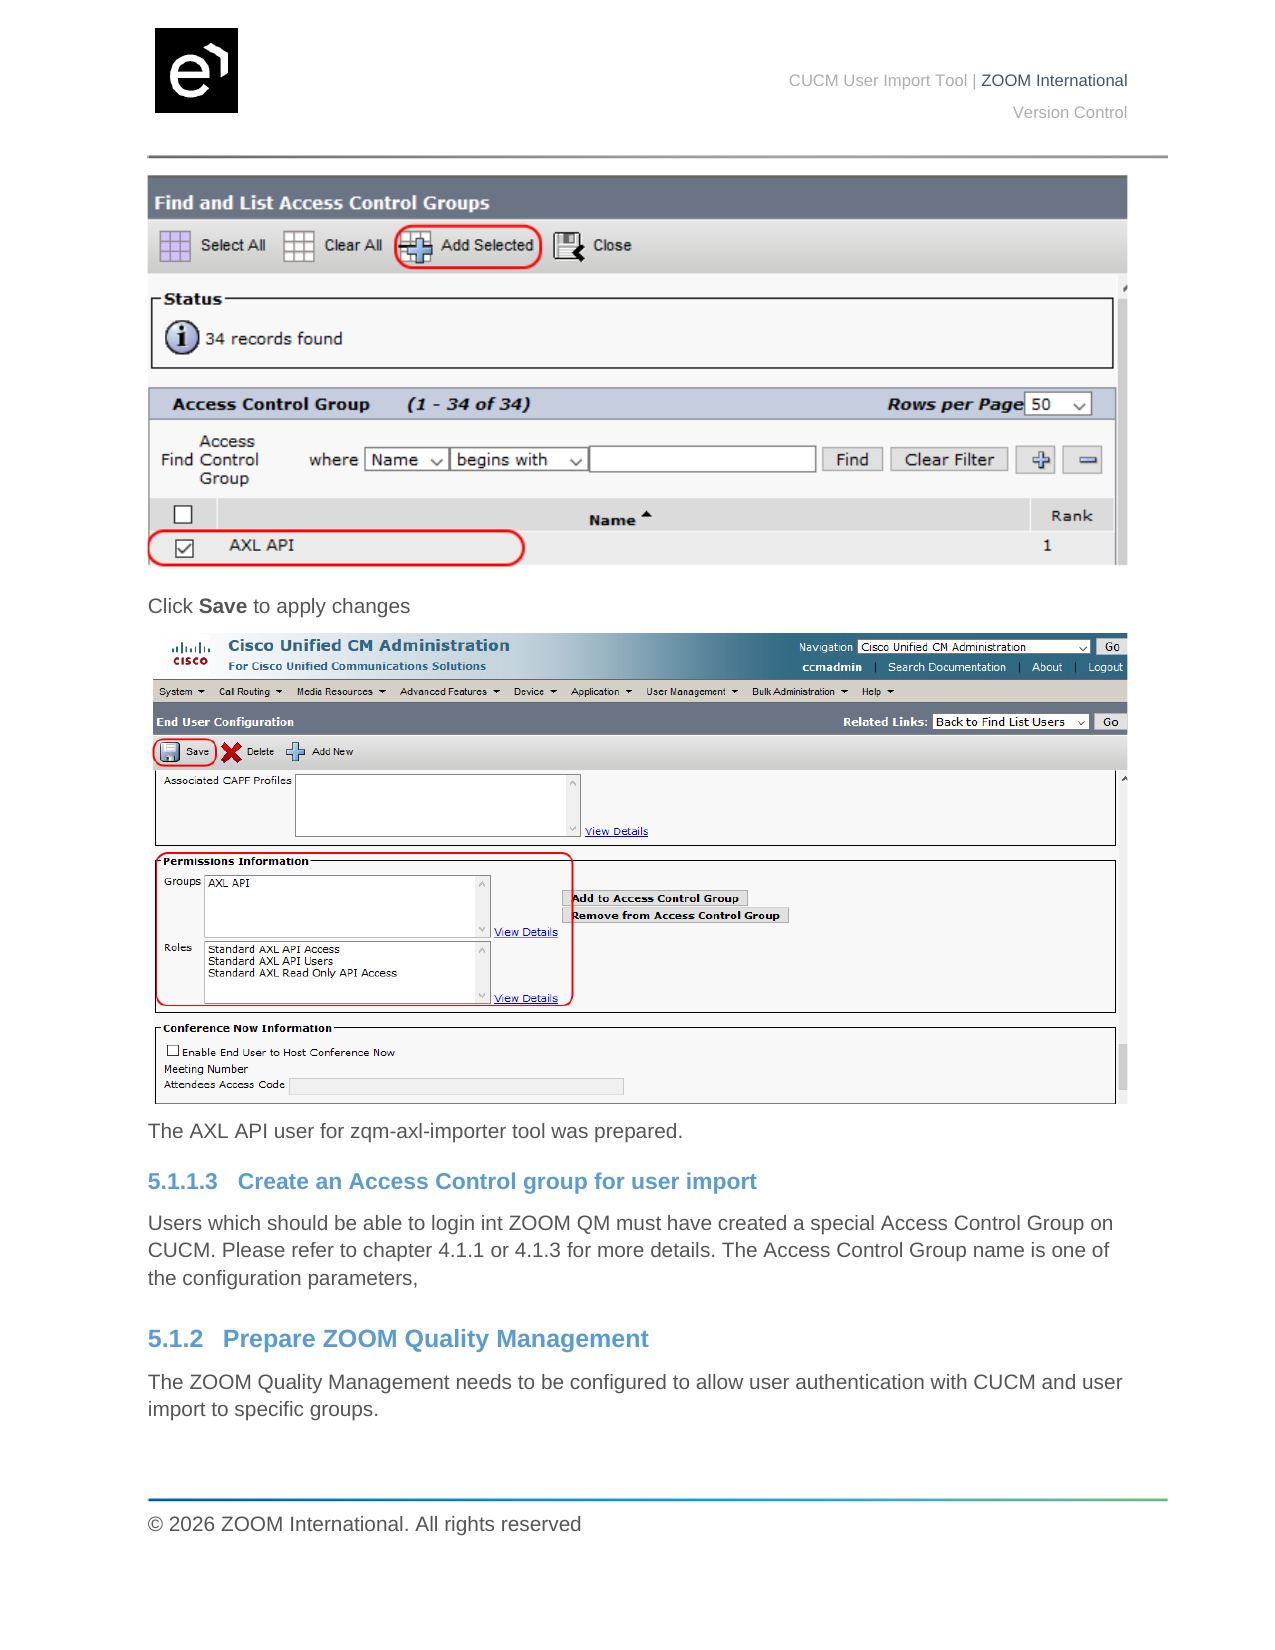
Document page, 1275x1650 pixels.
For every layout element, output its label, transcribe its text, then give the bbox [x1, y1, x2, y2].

text The ZOOM Quality Management needs to be configured to allow user authentication with CUCM and user import to specific groups. [148, 1369, 1127, 1421]
text Click Save to apply changes [148, 594, 1127, 618]
text Users which should be able to login int ZOOM QM must have created a special Access Control Group on CUCM. Please refer to chapter 4.1.1 or 4.1.3 for more details. The Access Control Group name is one of the configuration parameters, [148, 1210, 1127, 1289]
picture [147, 174, 1128, 578]
picture [147, 1498, 351, 1502]
text The AXL API user for zqm-axl-importer tool was prepared. [148, 1119, 1127, 1143]
subtitle Prepare ZOOM Quality Management [148, 1324, 1127, 1353]
subtitle Create an Access Control group for user import [148, 1168, 1127, 1194]
picture [154, 28, 238, 113]
picture [147, 155, 1168, 159]
picture [747, 1498, 1168, 1502]
picture [147, 633, 1128, 1104]
